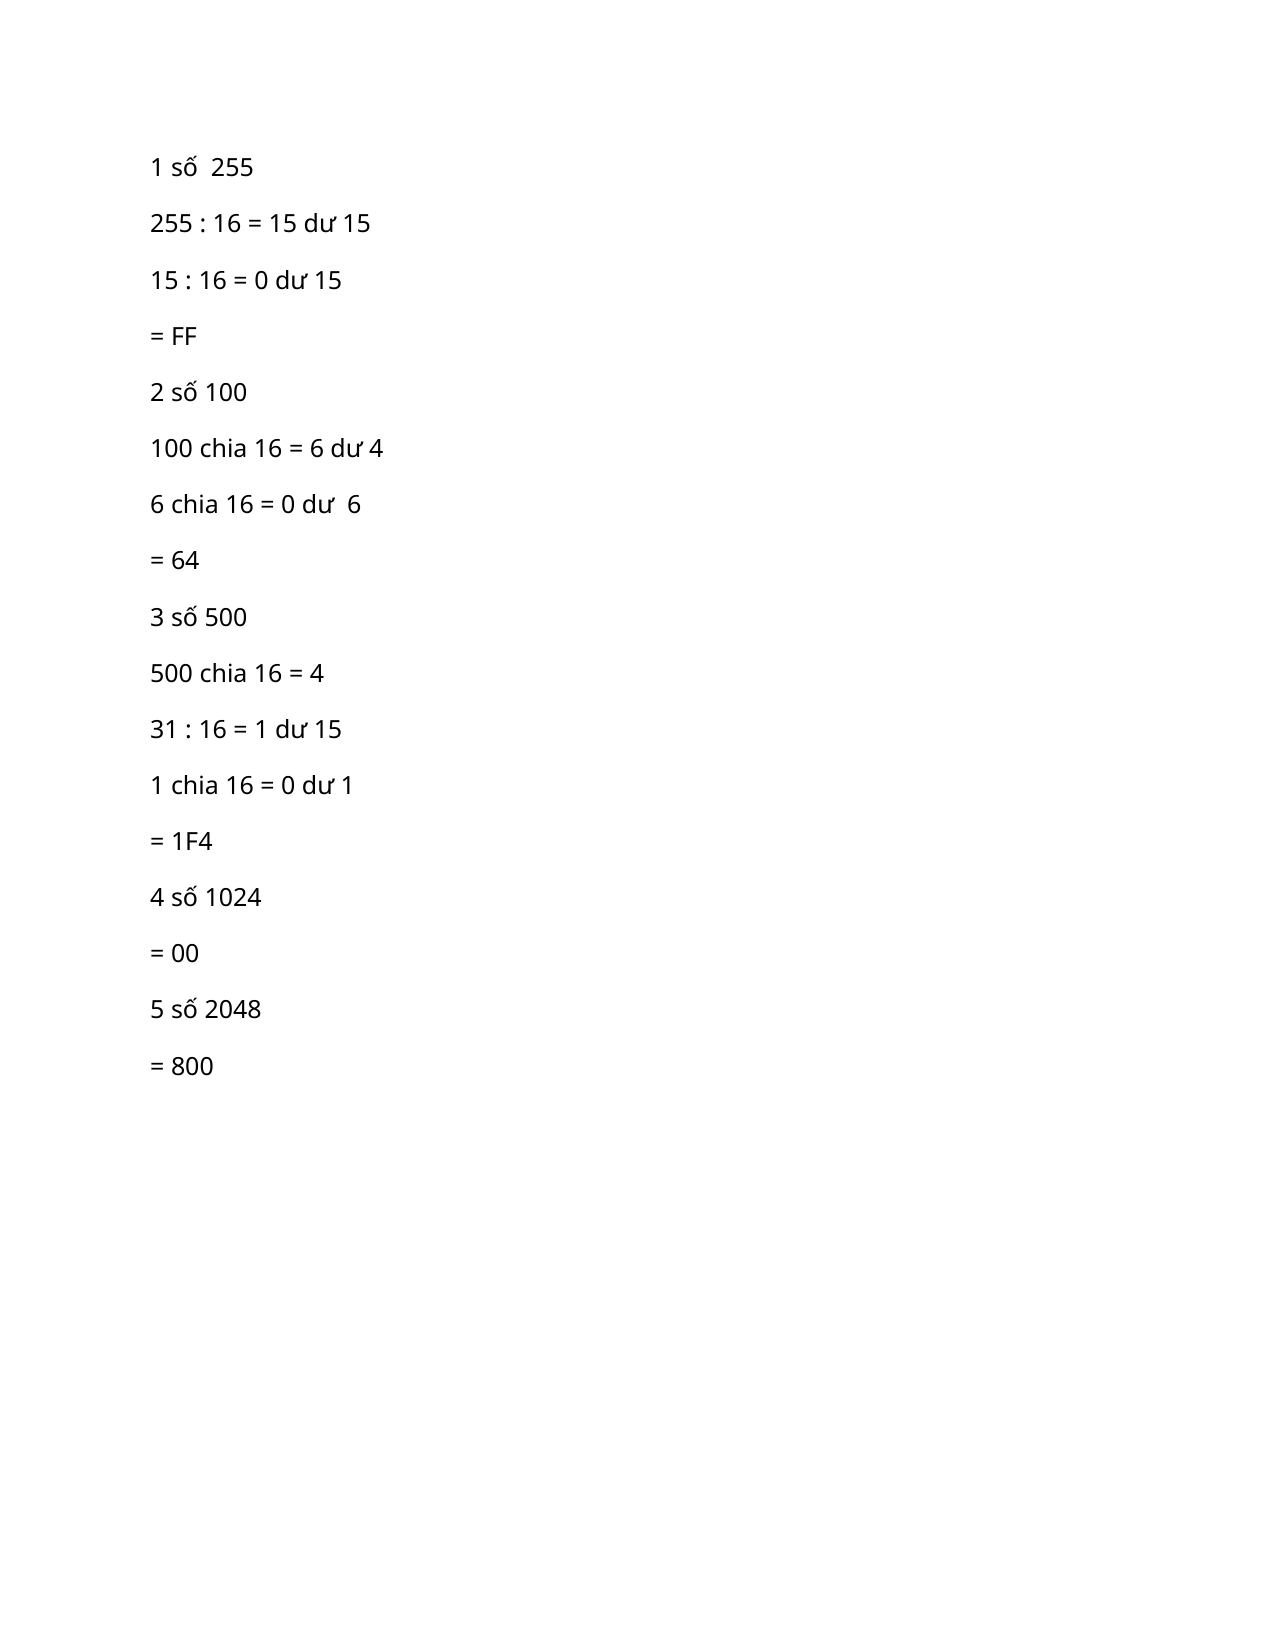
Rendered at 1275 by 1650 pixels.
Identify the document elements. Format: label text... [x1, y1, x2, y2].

text 5 số 2048 [150, 992, 1125, 1026]
text 1 số 255 [150, 150, 1125, 184]
text 255 : 16 = 15 dư 15 [150, 206, 1125, 240]
text 100 chia 16 = 6 dư 4 [150, 431, 1125, 465]
text 2 số 100 [150, 374, 1125, 409]
text = 64 [150, 543, 1125, 577]
text 1 chia 16 = 0 dư 1 [150, 768, 1125, 802]
text = 1F4 [150, 824, 1125, 858]
text 500 chia 16 = 4 [150, 655, 1125, 689]
text 15 : 16 = 0 dư 15 [150, 262, 1125, 296]
text = 800 [150, 1048, 1125, 1082]
text = FF [150, 318, 1125, 352]
text 31 : 16 = 1 dư 15 [150, 711, 1125, 746]
text 4 số 1024 [150, 880, 1125, 914]
text 6 chia 16 = 0 dư 6 [150, 487, 1125, 521]
text = 00 [150, 936, 1125, 970]
text 3 số 500 [150, 599, 1125, 633]
